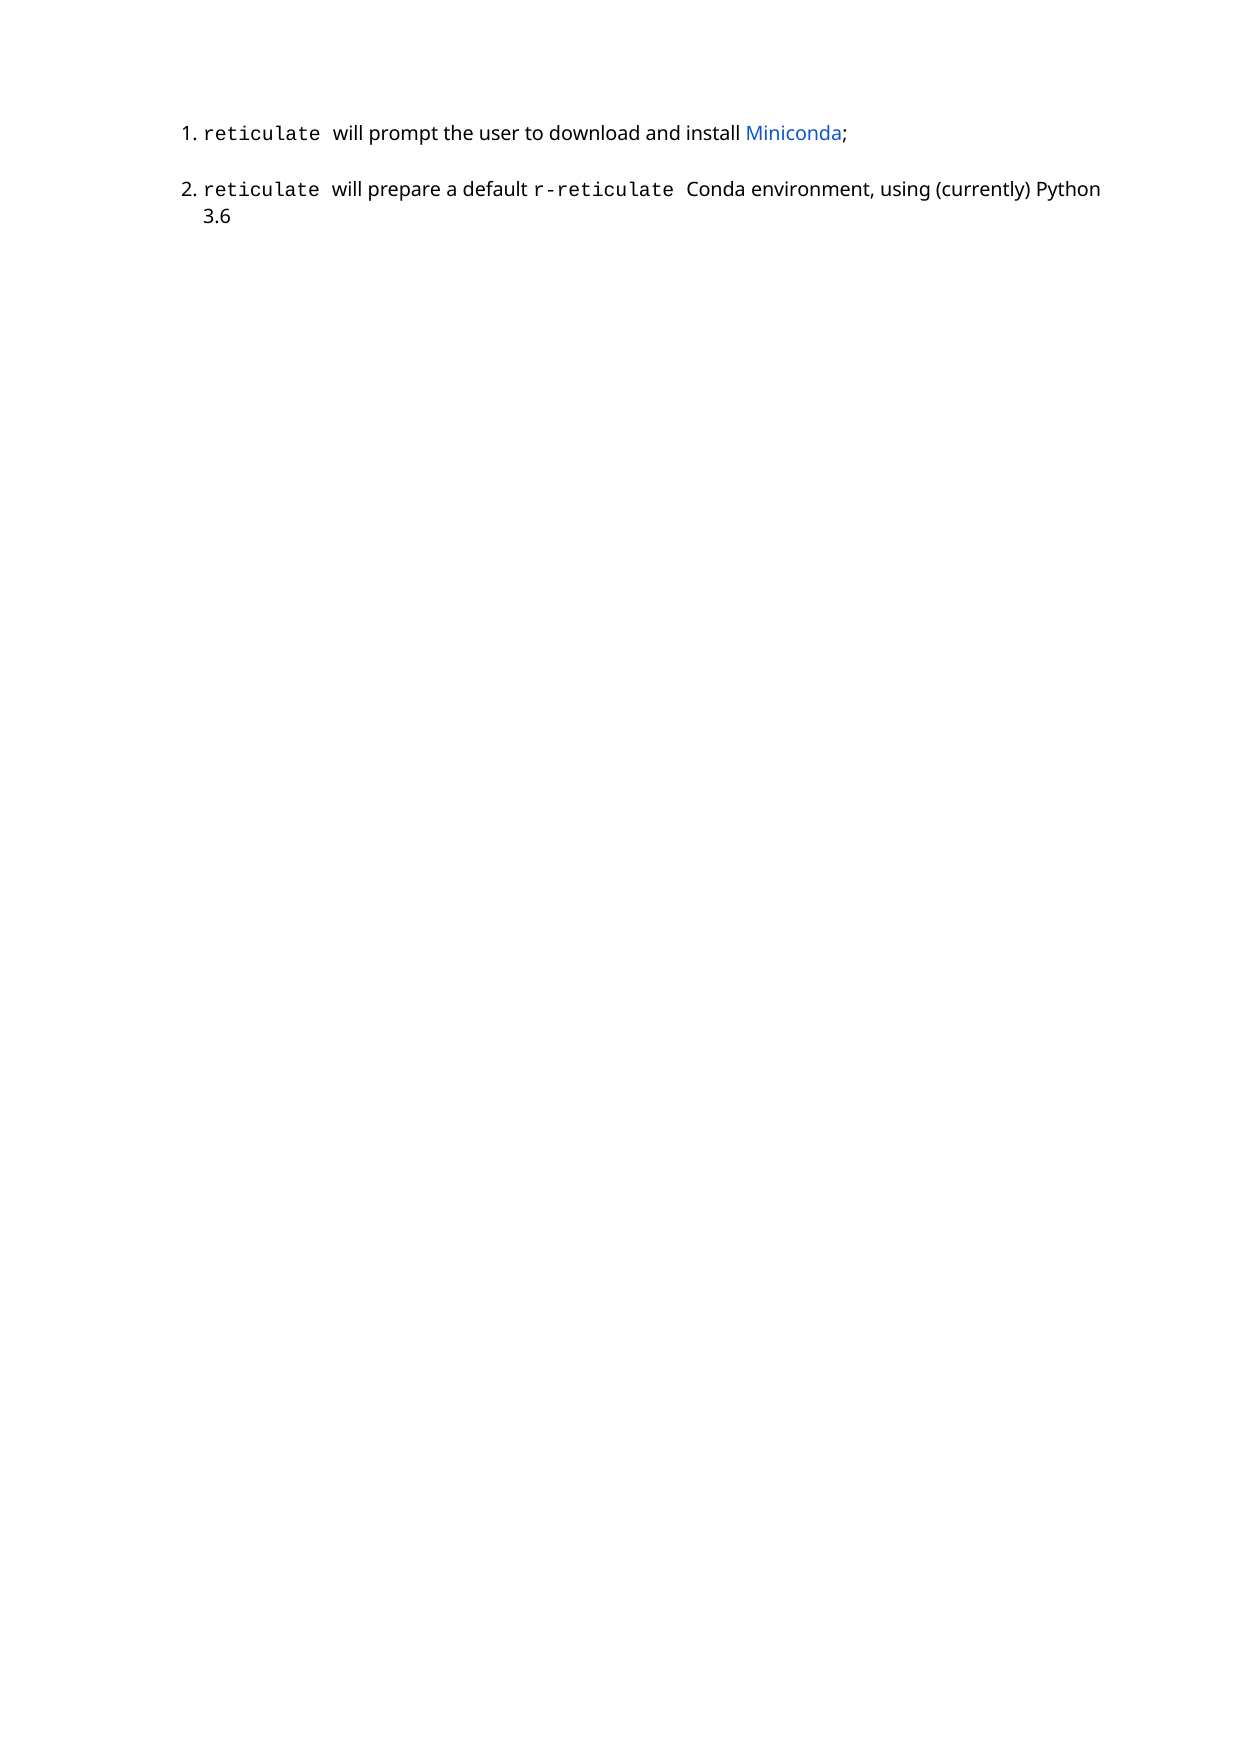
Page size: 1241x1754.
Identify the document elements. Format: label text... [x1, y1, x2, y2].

list reticulate will prepare a default r-reticulate Conda environment, using (currently) Python 3.6 [181, 175, 1105, 229]
list reticulate will prompt the user to download and install Miniconda; [181, 119, 1105, 146]
